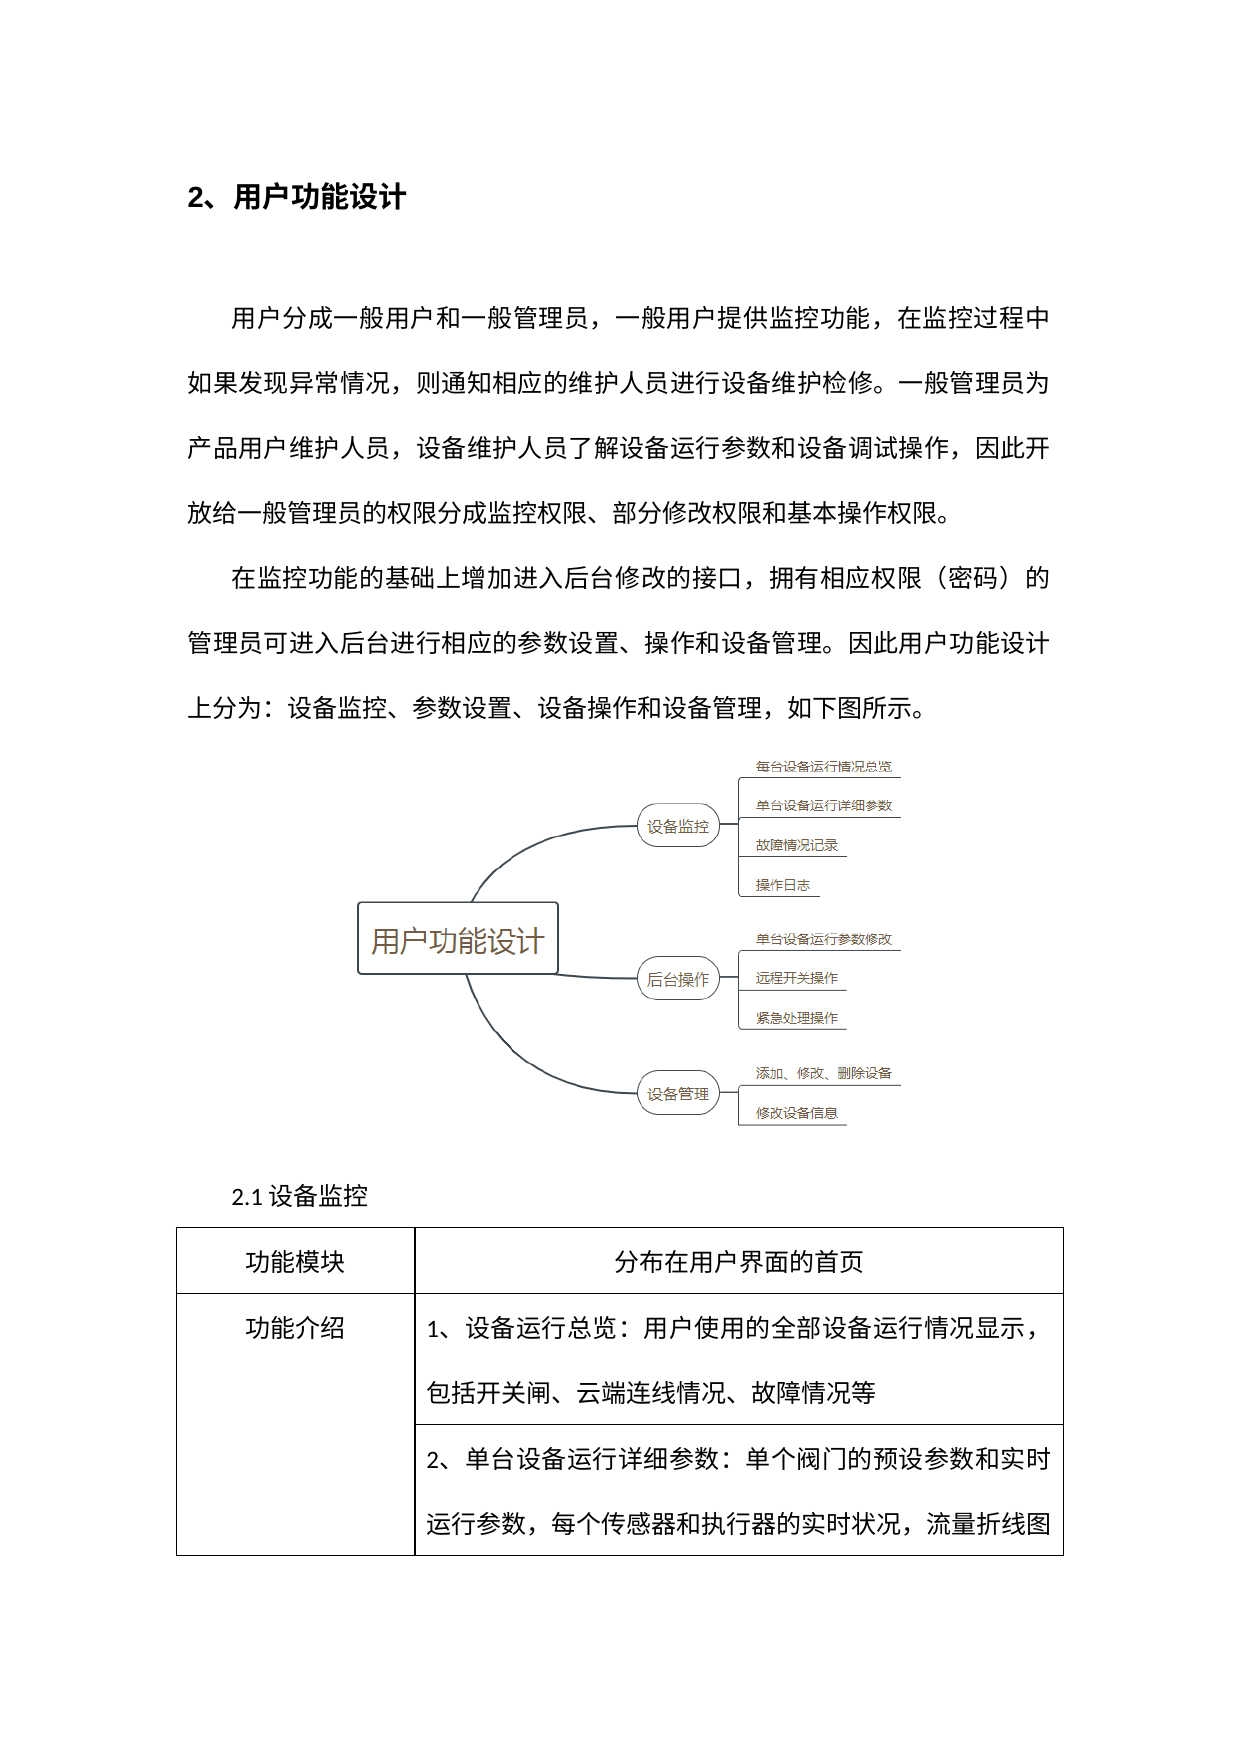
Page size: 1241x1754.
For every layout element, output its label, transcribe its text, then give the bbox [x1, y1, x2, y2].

picture [315, 739, 969, 1161]
list 2.1设备监控 [187, 1162, 1053, 1227]
table_header 功能模块 [177, 1228, 414, 1293]
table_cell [416, 1425, 1063, 1555]
table_cell 功能介绍 [177, 1294, 414, 1555]
table_cell 1、设备运行总览：用户使用的全部设备运行情况显示，包括开关闸、云端连线情况、故障情况等 [416, 1294, 1063, 1424]
list 在监控功能的基础上增加进入后台修改的接口，拥有相应权限（密码）的管理员可进入后台进行相应的参数设置、操作和设备管理。因此用户功能设计上分为：设备监控、参数设置、设备操作和设备管理，如下图所示。 [187, 544, 1053, 739]
list 用户分成一般用户和一般管理员，一般用户提供监控功能，在监控过程中如果发现异常情况，则通知相应的维护人员进行设备维护检修。一般管理员为产品用户维护人员，设备维护人员了解设备运行参数和设备调试操作，因此开放给一般管理员的权限分成监控权限、部分修改权限和基本操作权限。 [187, 284, 1053, 544]
table_header 分布在用户界面的首页 [416, 1228, 1063, 1293]
subtitle 用户功能设计 [187, 162, 1053, 227]
